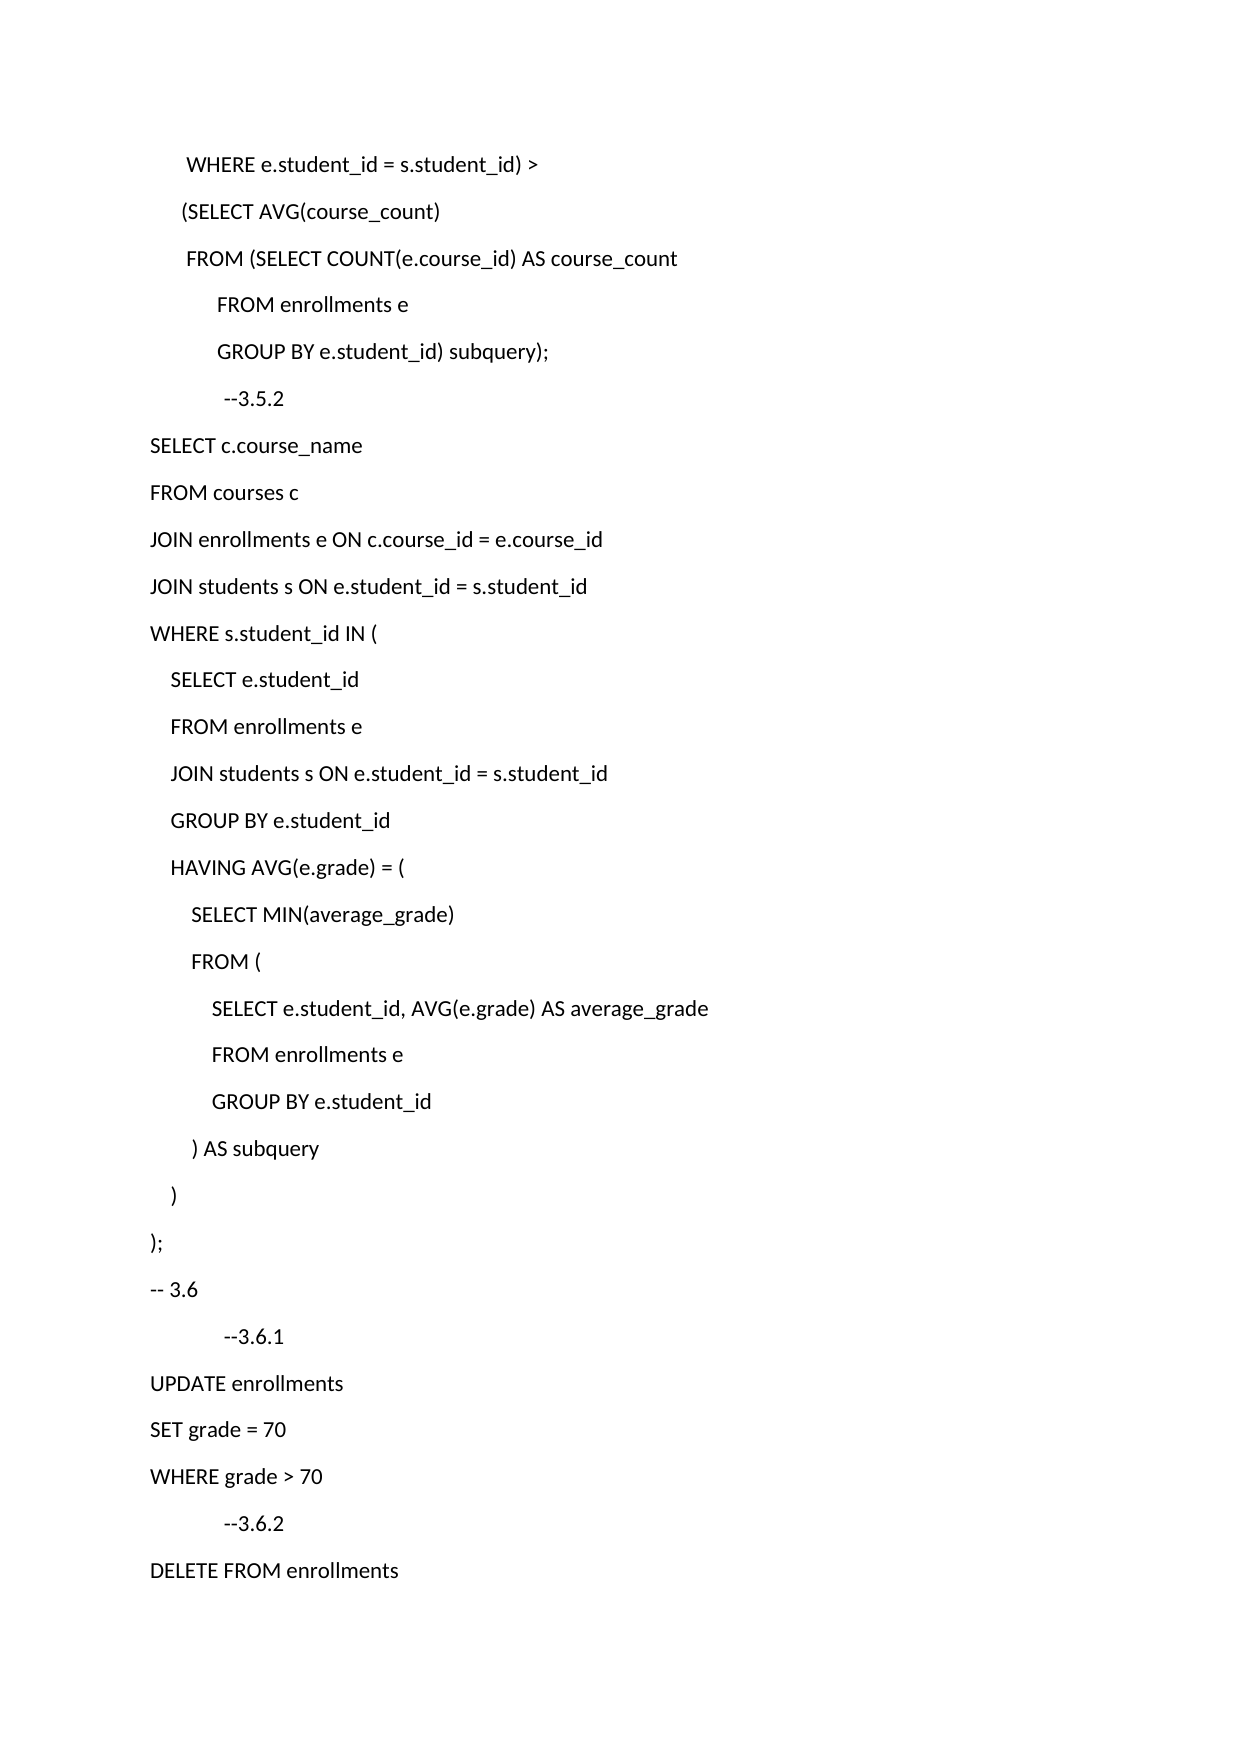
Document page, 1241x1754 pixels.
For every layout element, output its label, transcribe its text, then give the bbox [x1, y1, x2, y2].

text UPDATE enrollments [150, 1369, 1090, 1397]
text FROM enrollments e [150, 712, 1090, 741]
text HAVING AVG(e.grade) = ( [150, 853, 1090, 881]
text SELECT e.student_id [150, 666, 1090, 694]
text JOIN students s ON e.student_id = s.student_id [150, 759, 1090, 787]
text --3.6.2 [150, 1509, 1090, 1537]
text WHERE s.student_id IN ( [150, 619, 1090, 647]
text FROM courses c [150, 478, 1090, 506]
text SELECT c.course_name [150, 431, 1090, 459]
text DELETE FROM enrollments [150, 1556, 1090, 1584]
text GROUP BY e.student_id [150, 806, 1090, 834]
text FROM ( [150, 947, 1090, 975]
text SELECT MIN(average_grade) [150, 900, 1090, 928]
text JOIN enrollments e ON c.course_id = e.course_id [150, 525, 1090, 553]
text SELECT e.student_id, AVG(e.grade) AS average_grade [150, 994, 1090, 1022]
text WHERE grade > 70 [150, 1462, 1090, 1491]
text -- 3.6 [150, 1275, 1090, 1303]
text WHERE e.student_id = s.student_id) > [150, 150, 1090, 178]
text JOIN students s ON e.student_id = s.student_id [150, 572, 1090, 600]
text GROUP BY e.student_id) subquery); [150, 337, 1090, 366]
text --3.6.1 [150, 1322, 1090, 1350]
text FROM (SELECT COUNT(e.course_id) AS course_count [150, 244, 1090, 272]
text ) [150, 1181, 1090, 1209]
text (SELECT AVG(course_count) [150, 197, 1090, 225]
text ); [150, 1228, 1090, 1256]
text ) AS subquery [150, 1134, 1090, 1162]
text FROM enrollments e [150, 291, 1090, 319]
text GROUP BY e.student_id [150, 1087, 1090, 1116]
text FROM enrollments e [150, 1041, 1090, 1069]
text --3.5.2 [150, 384, 1090, 412]
text SET grade = 70 [150, 1416, 1090, 1444]
